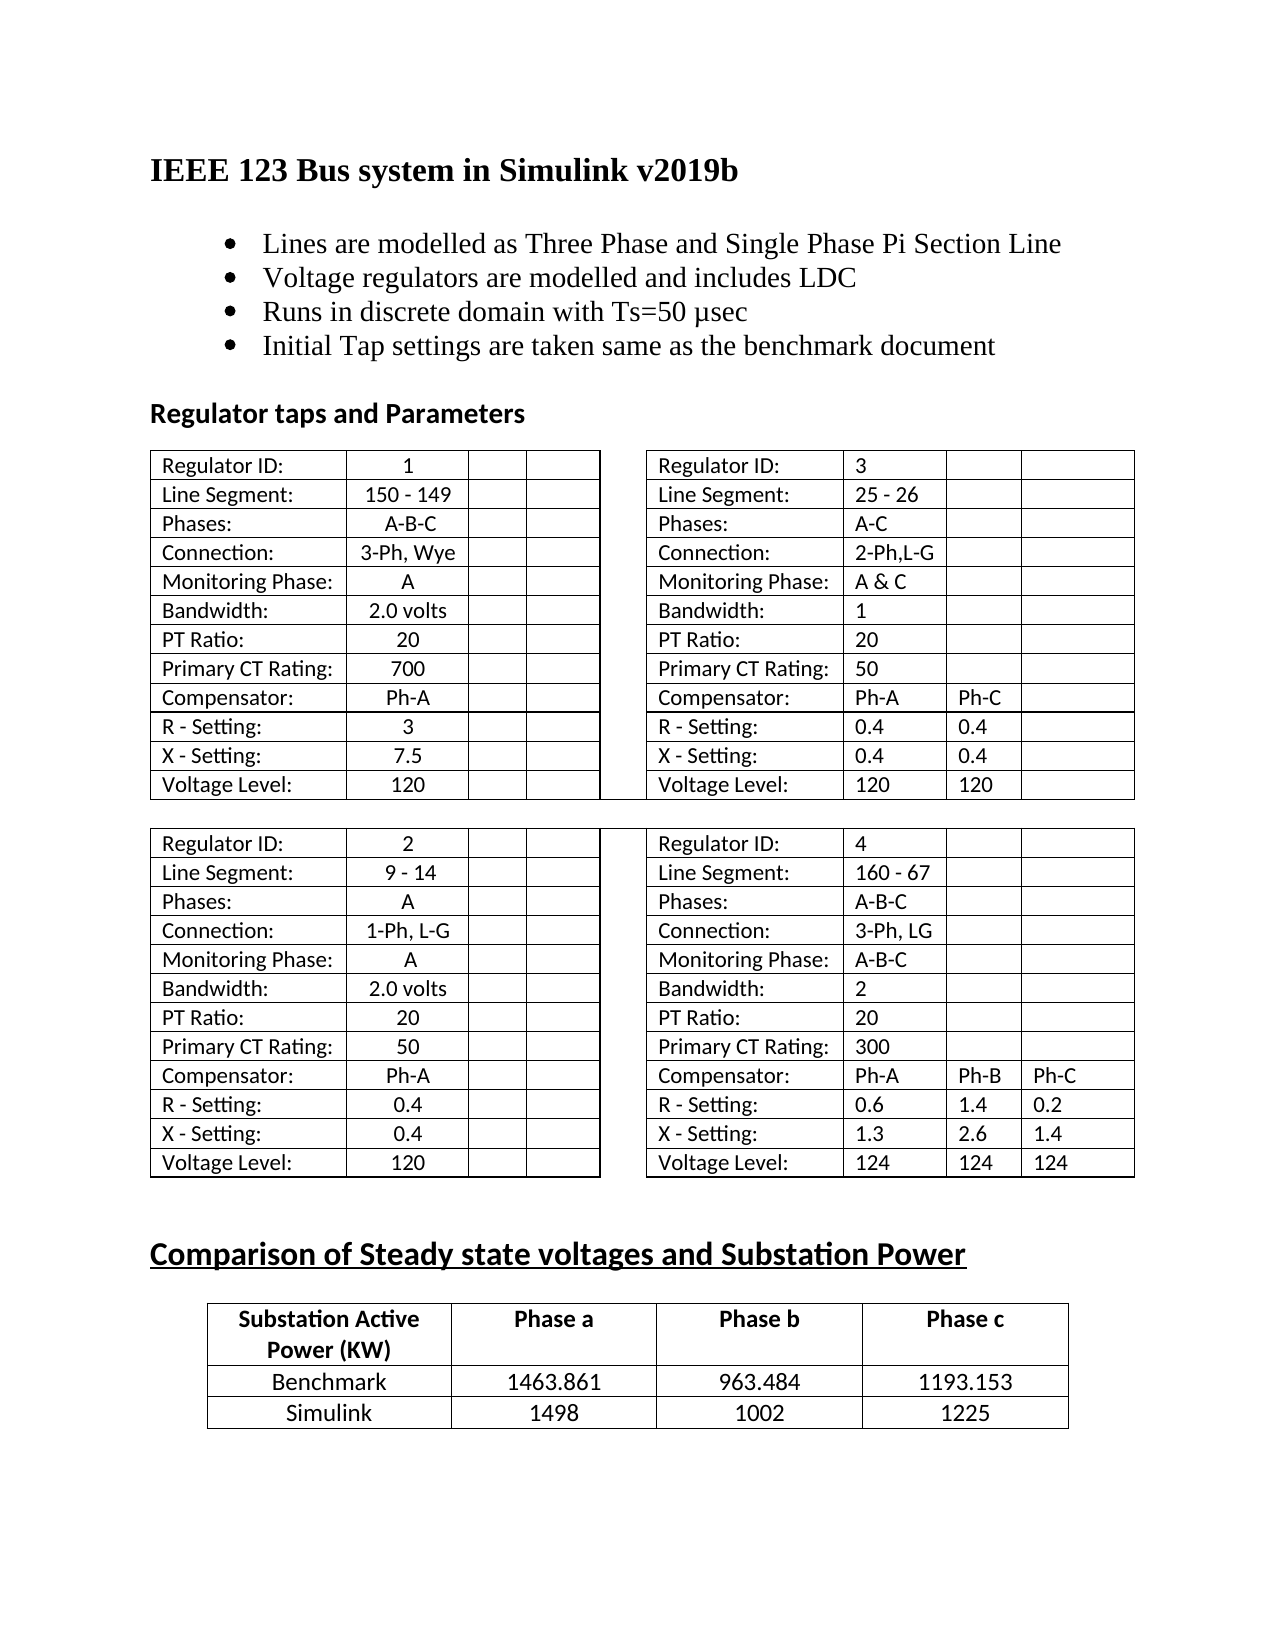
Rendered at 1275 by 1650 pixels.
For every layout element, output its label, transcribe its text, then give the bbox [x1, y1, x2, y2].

table_cell 50 [347, 1032, 468, 1060]
table_cell 2.0 volts [347, 974, 468, 1002]
table_cell 2-Ph,L-G [844, 538, 946, 566]
table_cell [601, 973, 646, 1002]
table_cell [527, 1032, 599, 1060]
table_cell [469, 1119, 526, 1147]
table_cell 963.484 [657, 1366, 862, 1396]
table_cell Compensator: [151, 1061, 346, 1089]
table_header [601, 450, 646, 479]
table_header [527, 451, 599, 479]
table_cell 1498 [452, 1397, 656, 1428]
table_cell Ph-A [347, 684, 468, 711]
table_cell A [347, 887, 468, 915]
table_cell [1022, 771, 1134, 799]
table_cell 124 [947, 1149, 1021, 1176]
table_cell [947, 974, 1021, 1002]
table_cell 0.4 [347, 1119, 468, 1147]
table_cell 4 [844, 829, 946, 857]
table_cell 1.4 [947, 1090, 1021, 1118]
table_cell [527, 887, 599, 915]
table_cell [947, 887, 1021, 915]
table_cell Compensator: [647, 1061, 843, 1089]
table_header [469, 451, 526, 479]
table_cell 700 [347, 654, 468, 682]
table_cell [527, 829, 599, 857]
table_cell Connection: [647, 538, 843, 566]
table_cell [469, 713, 526, 741]
table_cell [1022, 713, 1134, 741]
table_cell 124 [1022, 1149, 1134, 1176]
table_cell Phases: [151, 509, 346, 537]
table_cell Bandwidth: [647, 596, 843, 624]
table_cell [1022, 829, 1134, 857]
table_cell [1022, 684, 1134, 711]
table_cell [601, 1031, 646, 1060]
table_cell Ph-C [1022, 1061, 1134, 1089]
table_cell [947, 480, 1021, 508]
table_cell [947, 829, 1021, 857]
table_header Regulator ID: [151, 451, 346, 479]
table_cell 9 - 14 [347, 858, 468, 886]
table_cell [1022, 916, 1134, 944]
table_cell [469, 480, 526, 508]
table_cell [947, 538, 1021, 566]
table_cell 0.4 [947, 742, 1021, 769]
table_cell [601, 624, 646, 653]
table_cell [601, 770, 646, 799]
table_cell Benchmark [208, 1366, 451, 1396]
table_cell Phases: [151, 887, 346, 915]
table_cell 0.4 [844, 742, 946, 769]
table_cell Voltage Level: [647, 771, 843, 799]
table_cell [527, 1061, 599, 1089]
table_cell [527, 509, 599, 537]
table_cell [601, 1148, 646, 1176]
table_cell [947, 1003, 1021, 1031]
table_cell X - Setting: [151, 742, 346, 769]
table_cell [947, 800, 1022, 828]
table_cell Ph-A [347, 1061, 468, 1089]
table_header 1 [347, 451, 468, 479]
table_cell [469, 945, 526, 973]
table_cell 1002 [657, 1397, 862, 1428]
table_cell [601, 915, 646, 944]
table_cell 1 [844, 596, 946, 624]
table_cell [527, 1119, 599, 1147]
table_cell [947, 625, 1021, 653]
text IEEE 123 Bus system in Simulink v2019b [150, 150, 1125, 188]
table_cell [1022, 742, 1134, 769]
table_cell [1022, 945, 1134, 973]
table_cell [1022, 1032, 1134, 1060]
table_cell [601, 479, 646, 508]
table_cell [601, 741, 646, 769]
table_cell [469, 509, 526, 537]
table_cell [527, 480, 599, 508]
table_cell 0.6 [844, 1090, 946, 1118]
table_cell A-C [844, 509, 946, 537]
table_cell [1022, 974, 1134, 1002]
table_cell Line Segment: [151, 480, 346, 508]
table_cell [601, 508, 646, 537]
table_cell 20 [844, 1003, 946, 1031]
table_cell R - Setting: [647, 1090, 843, 1118]
table_cell Voltage Level: [151, 1149, 346, 1176]
table_cell Monitoring Phase: [151, 945, 346, 973]
table_cell 0.4 [844, 713, 946, 741]
table_cell [527, 742, 599, 769]
table_cell 0.4 [947, 713, 1021, 741]
table_cell 3-Ph, Wye [347, 538, 468, 566]
table_cell [527, 567, 599, 595]
table_cell [469, 1090, 526, 1118]
table_cell [527, 684, 599, 711]
table_cell [601, 1118, 646, 1147]
table_cell [527, 974, 599, 1002]
table_cell [527, 858, 599, 886]
table_cell 1225 [863, 1397, 1068, 1428]
list Initial Tap settings are taken same as the benchmark document [225, 328, 1125, 361]
table_cell Primary CT Rating: [151, 654, 346, 682]
table_cell 50 [844, 654, 946, 682]
text Regulator taps and Parameters [150, 395, 1125, 430]
table_cell [947, 509, 1021, 537]
table_cell 20 [347, 625, 468, 653]
table_cell 124 [844, 1149, 946, 1176]
table_cell 2.6 [947, 1119, 1021, 1147]
table_cell [527, 916, 599, 944]
table_cell PT Ratio: [647, 1003, 843, 1031]
table_cell [527, 625, 599, 653]
table_cell [1022, 1003, 1134, 1031]
table_cell Ph-A [844, 684, 946, 711]
table_cell Primary CT Rating: [151, 1032, 346, 1060]
table_cell [947, 1032, 1021, 1060]
table_cell [601, 1089, 646, 1118]
table_header [947, 451, 1021, 479]
table_cell [526, 800, 600, 828]
table_cell Line Segment: [647, 858, 843, 886]
table_cell [469, 538, 526, 566]
table_cell [1022, 538, 1134, 566]
table_cell Connection: [151, 538, 346, 566]
table_cell Compensator: [151, 684, 346, 711]
table_cell A [347, 945, 468, 973]
table_cell [527, 771, 599, 799]
table_cell PT Ratio: [647, 625, 843, 653]
table_cell Phases: [647, 509, 843, 537]
table_header Phase b [657, 1304, 862, 1364]
table_cell 20 [844, 625, 946, 653]
table_header [1022, 451, 1134, 479]
table_cell [1022, 567, 1134, 595]
table_cell 1.4 [1022, 1119, 1134, 1147]
table_cell A & C [844, 567, 946, 595]
table_cell Bandwidth: [151, 974, 346, 1002]
table_cell Compensator: [647, 684, 843, 711]
table_cell [527, 1149, 599, 1176]
table_cell [601, 683, 646, 711]
table_cell X - Setting: [151, 1119, 346, 1147]
table_cell A-B-C [844, 945, 946, 973]
table_cell [1022, 625, 1134, 653]
table_cell [527, 713, 599, 741]
table_cell [469, 800, 526, 828]
table_cell Voltage Level: [647, 1149, 843, 1176]
table_cell Line Segment: [151, 858, 346, 886]
table_cell [469, 1032, 526, 1060]
table_header Phase c [863, 1304, 1068, 1364]
table_cell 0.2 [1022, 1090, 1134, 1118]
table_cell [469, 596, 526, 624]
table_cell 1-Ph, L-G [347, 916, 468, 944]
table_cell Regulator ID: [647, 829, 843, 857]
table_cell [469, 1061, 526, 1089]
table_cell 120 [947, 771, 1021, 799]
table_cell [947, 567, 1021, 595]
table_cell [947, 654, 1021, 682]
table_cell 2.0 volts [347, 596, 468, 624]
table_cell 2 [347, 829, 468, 857]
list Voltage regulators are modelled and includes LDC [225, 260, 1125, 294]
text Comparison of Steady state voltages and Substation Power [150, 1233, 1125, 1273]
list Runs in discrete domain with Ts=50 µsec [225, 294, 1125, 328]
table_cell [469, 829, 526, 857]
table_cell Monitoring Phase: [151, 567, 346, 595]
table_cell [469, 771, 526, 799]
table_cell [469, 887, 526, 915]
table_cell [469, 684, 526, 711]
table_cell [527, 538, 599, 566]
table_cell 3 [347, 713, 468, 741]
table_cell Ph-B [947, 1061, 1021, 1089]
table_cell 120 [844, 771, 946, 799]
table_cell [647, 800, 844, 828]
table_cell [469, 742, 526, 769]
table_header 3 [844, 451, 946, 479]
table_cell Ph-C [947, 684, 1021, 711]
table_cell 300 [844, 1032, 946, 1060]
table_header Regulator ID: [647, 451, 843, 479]
table_cell 7.5 [347, 742, 468, 769]
table_cell [844, 800, 947, 828]
table_cell 1.3 [844, 1119, 946, 1147]
table_cell Primary CT Rating: [647, 1032, 843, 1060]
table_cell X - Setting: [647, 1119, 843, 1147]
table_cell Primary CT Rating: [647, 654, 843, 682]
table_cell Ph-A [844, 1061, 946, 1089]
table_cell [601, 653, 646, 682]
table_cell [1022, 654, 1134, 682]
table_cell A [347, 567, 468, 595]
table_cell 150 - 149 [347, 480, 468, 508]
table_cell X - Setting: [647, 742, 843, 769]
table_cell Regulator ID: [151, 829, 346, 857]
table_cell [469, 625, 526, 653]
table_cell 1463.861 [452, 1366, 656, 1396]
table_cell [1022, 509, 1134, 537]
list Lines are modelled as Three Phase and Single Phase Pi Section Line [225, 227, 1125, 260]
table_cell A-B-C [844, 887, 946, 915]
table_cell Monitoring Phase: [647, 945, 843, 973]
table_cell 3-Ph, LG [844, 916, 946, 944]
table_cell Bandwidth: [647, 974, 843, 1002]
table_cell [347, 800, 469, 828]
table_cell [1022, 800, 1134, 828]
table_cell [469, 858, 526, 886]
table_cell [601, 944, 646, 973]
table_cell [469, 1149, 526, 1176]
table_cell [601, 1002, 646, 1031]
table_cell [1022, 480, 1134, 508]
table_cell 2 [844, 974, 946, 1002]
table_cell [947, 916, 1021, 944]
table_cell Connection: [151, 916, 346, 944]
table_cell Line Segment: [647, 480, 843, 508]
table_cell [947, 945, 1021, 973]
table_cell [601, 829, 646, 857]
table_cell [1022, 887, 1134, 915]
table_cell [1022, 858, 1134, 886]
table_cell [469, 654, 526, 682]
table_cell Connection: [647, 916, 843, 944]
table_cell [601, 857, 646, 886]
table_header Substation Active Power (KW) [208, 1304, 451, 1364]
table_cell 0.4 [347, 1090, 468, 1118]
table_cell 120 [347, 1149, 468, 1176]
table_cell [601, 886, 646, 915]
table_cell [601, 566, 646, 595]
table_cell 1193.153 [863, 1366, 1068, 1396]
table_cell [527, 1090, 599, 1118]
table_cell A-B-C [347, 509, 468, 537]
table_cell [601, 711, 646, 741]
table_cell R - Setting: [151, 1090, 346, 1118]
table_cell [527, 945, 599, 973]
table_cell Phases: [647, 887, 843, 915]
table_cell 20 [347, 1003, 468, 1031]
table_cell Bandwidth: [151, 596, 346, 624]
table_cell [947, 858, 1021, 886]
table_cell Simulink [208, 1397, 451, 1428]
table_cell R - Setting: [647, 713, 843, 741]
table_cell 25 - 26 [844, 480, 946, 508]
table_cell [469, 916, 526, 944]
table_cell [151, 800, 347, 828]
table_header Phase a [452, 1304, 656, 1364]
table_cell R - Setting: [151, 713, 346, 741]
table_cell [601, 595, 646, 624]
table_cell [527, 654, 599, 682]
table_cell [600, 800, 647, 828]
table_cell 120 [347, 771, 468, 799]
table_cell [601, 537, 646, 566]
table_cell [469, 567, 526, 595]
table_cell [601, 1060, 646, 1089]
table_cell 160 - 67 [844, 858, 946, 886]
table_cell PT Ratio: [151, 1003, 346, 1031]
table_cell [527, 596, 599, 624]
table_cell [947, 596, 1021, 624]
table_cell PT Ratio: [151, 625, 346, 653]
table_cell Voltage Level: [151, 771, 346, 799]
table_cell [469, 1003, 526, 1031]
table_cell [527, 1003, 599, 1031]
table_cell [469, 974, 526, 1002]
table_cell [1022, 596, 1134, 624]
table_cell Monitoring Phase: [647, 567, 843, 595]
